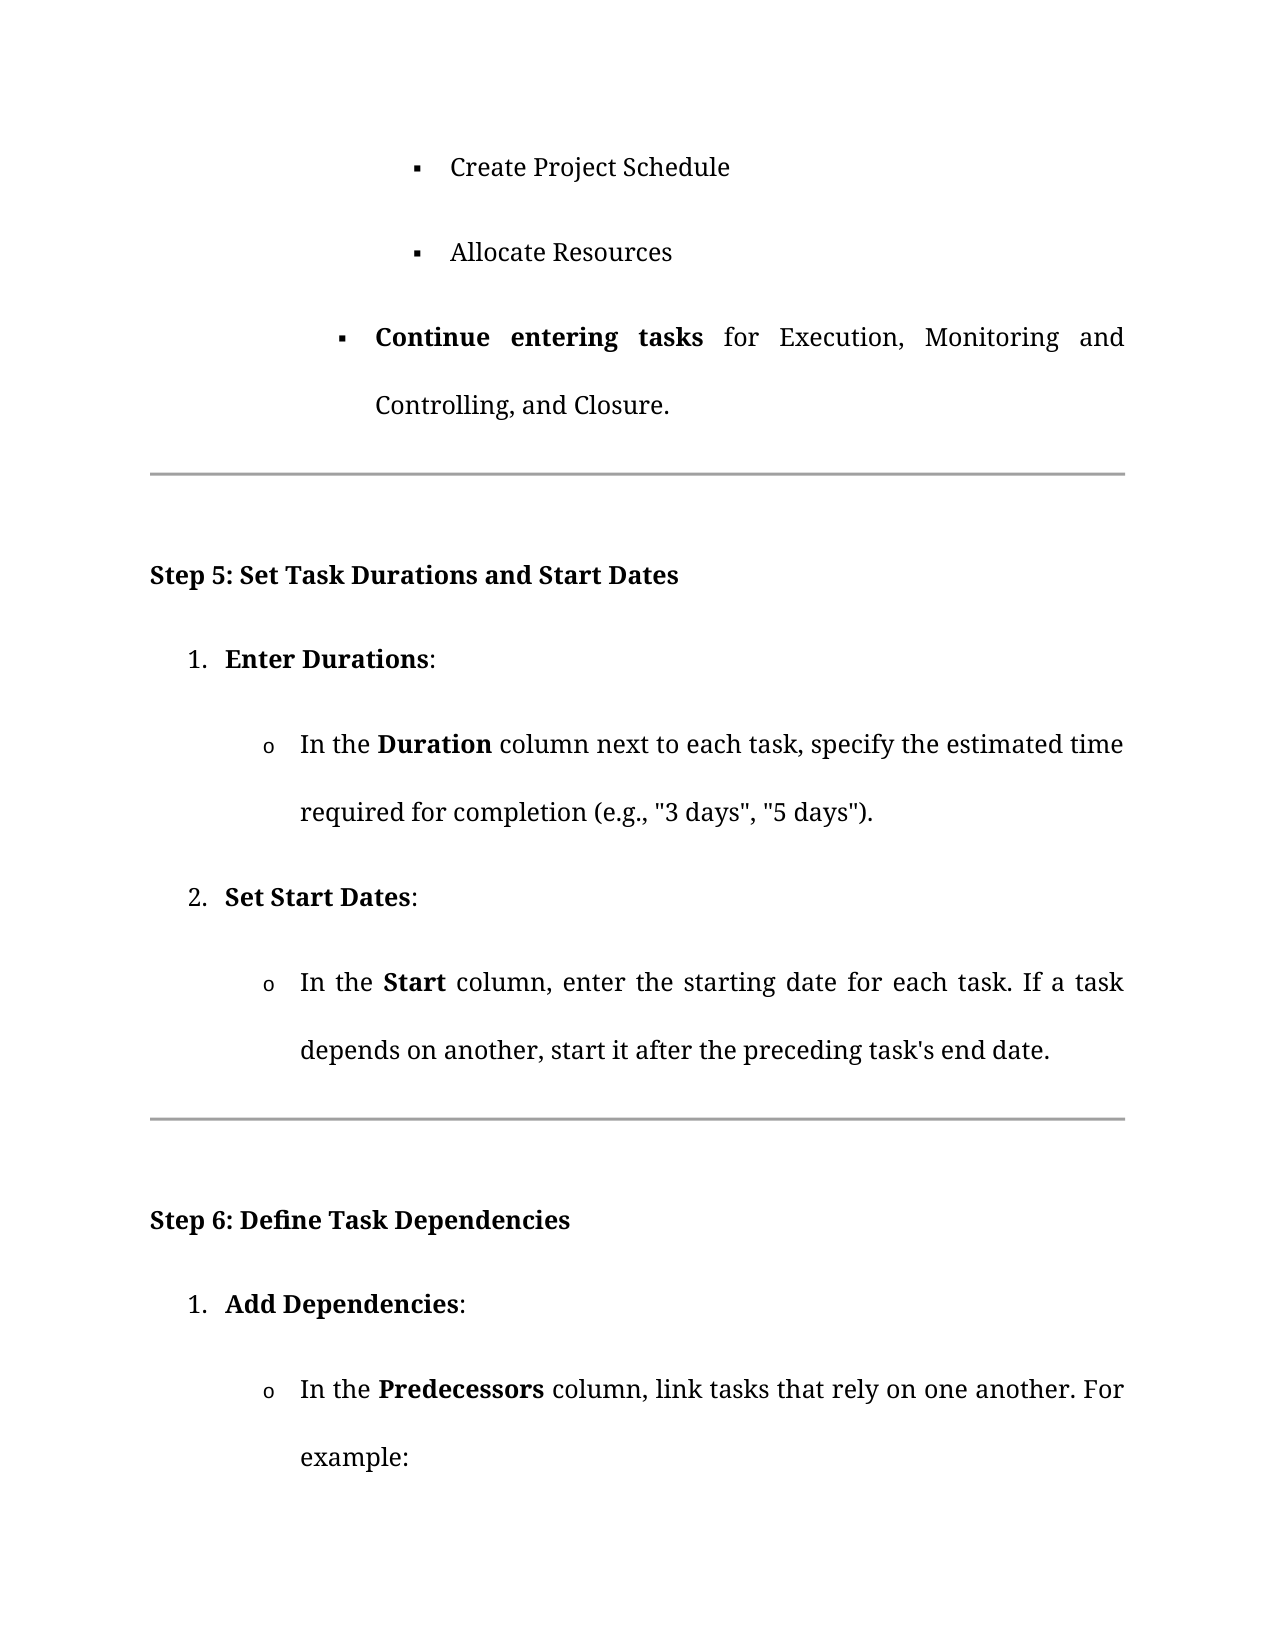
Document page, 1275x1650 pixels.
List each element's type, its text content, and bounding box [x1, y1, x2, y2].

list Add Dependencies: [187, 1287, 1125, 1321]
list Allocate Resources [412, 235, 1125, 269]
list Continue entering tasks for Execution, Monitoring and Controlling, and Closure. [337, 319, 1125, 422]
text Step 5: Set Task Durations and Start Dates [150, 557, 1125, 591]
text Step 6: Define Task Dependencies [150, 1202, 1125, 1236]
list Create Project Schedule [412, 150, 1125, 184]
list In the Duration column next to each task, specify the estimated time required for completion (e.g., "3 days", "5 days"). [262, 727, 1125, 829]
list In the Predecessors column, link tasks that rely on one another. For example: [262, 1372, 1125, 1474]
list In the Start column, enter the starting date for each task. If a task depends on another, start it after the preceding task's end date. [262, 964, 1125, 1067]
list Enter Durations: [187, 642, 1125, 676]
list Set Start Dates: [187, 880, 1125, 914]
